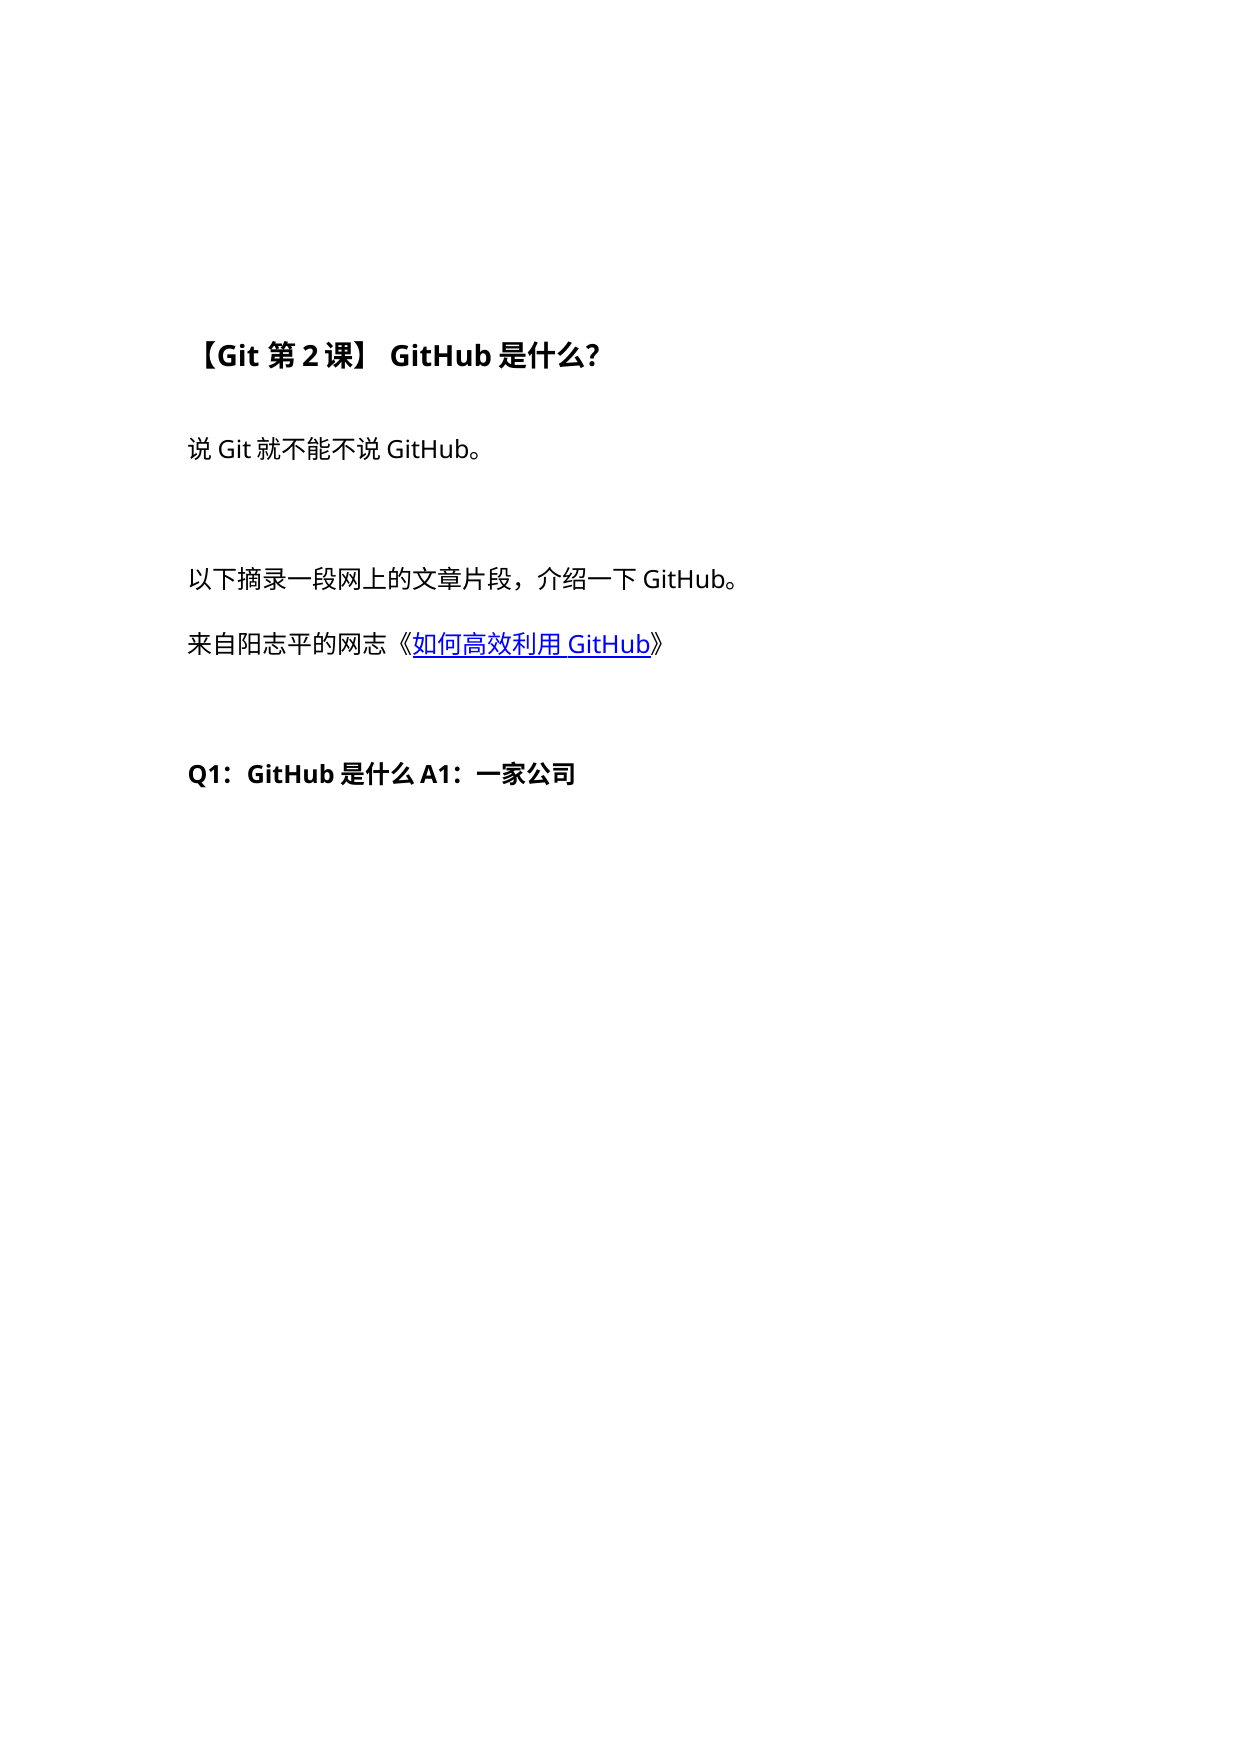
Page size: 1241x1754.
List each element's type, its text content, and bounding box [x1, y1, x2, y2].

subtitle 【Git 第2课】 GitHub是什么？ [187, 321, 1053, 386]
text 说Git就不能不说GitHub。 以下摘录一段网上的文章片段，介绍一下GitHub。 来自阳志平的网志《如何高效利用GitHub》 Q1：GitHub是什么A1：一家公司 [187, 415, 1053, 805]
